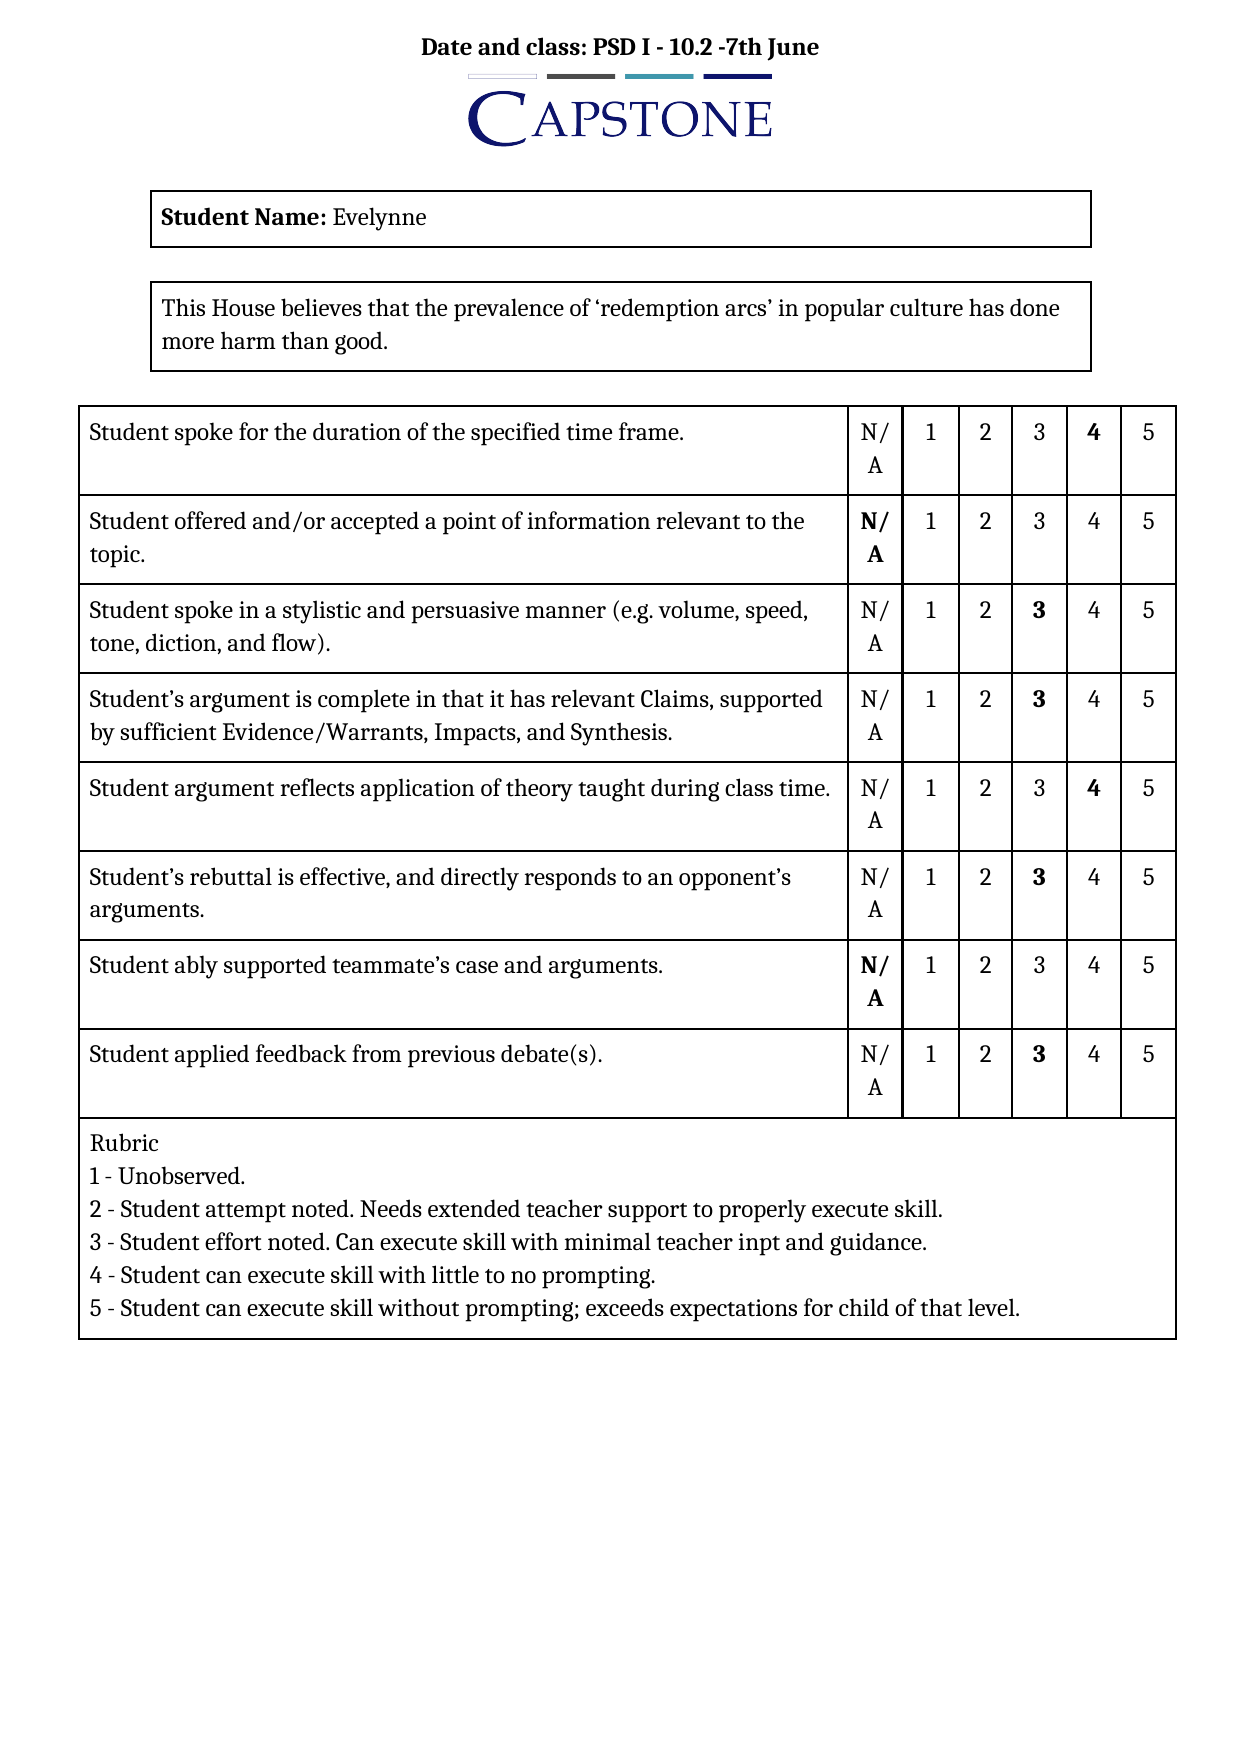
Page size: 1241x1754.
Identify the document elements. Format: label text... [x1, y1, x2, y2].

table_cell N/A [849, 496, 901, 583]
table_cell 3 [1013, 763, 1066, 850]
table_cell 1 [904, 852, 958, 939]
table_cell 3 [1013, 852, 1066, 939]
table_cell 5 [1122, 763, 1175, 850]
table_cell 1 [904, 674, 958, 761]
table_header 2 [960, 407, 1011, 494]
table_cell 4 [1068, 585, 1120, 672]
table_cell Student offered and/or accepted a point of information relevant to the topic. [80, 496, 847, 583]
table_cell N/A [849, 674, 901, 761]
table_cell Student applied feedback from previous debate(s). [80, 1030, 847, 1117]
table_header N/A [849, 407, 901, 494]
table_header Student Name: Evelynne [152, 192, 1090, 246]
table_cell N/A [849, 763, 901, 850]
table_cell 1 [904, 941, 958, 1028]
table_cell Student spoke in a stylistic and persuasive manner (e.g. volume, speed, tone, diction, and flow). [80, 585, 847, 672]
table_header This House believes that the prevalence of ‘redemption arcs’ in popular culture has done more harm than good. [152, 283, 1090, 370]
table_header 4 [1068, 407, 1120, 494]
table_cell 1 [904, 1030, 958, 1117]
table_header 5 [1122, 407, 1175, 494]
table_cell 4 [1068, 674, 1120, 761]
table_cell 2 [960, 852, 1011, 939]
table_cell 4 [1068, 852, 1120, 939]
table_cell 4 [1068, 1030, 1120, 1117]
table_cell 5 [1122, 674, 1175, 761]
table_cell 5 [1122, 585, 1175, 672]
table_header 3 [1013, 407, 1066, 494]
table_cell 4 [1068, 496, 1120, 583]
table_cell N/A [849, 852, 901, 939]
table_cell 3 [1013, 1030, 1066, 1117]
table_cell 2 [960, 674, 1011, 761]
table_cell 2 [960, 941, 1011, 1028]
table_header 1 [904, 407, 958, 494]
table_cell 5 [1122, 496, 1175, 583]
table_header Student spoke for the duration of the specified time frame. [80, 407, 847, 494]
table_cell Student’s argument is complete in that it has relevant Claims, supported by sufficient Evidence/Warrants, Impacts, and Synthesis. [80, 674, 847, 761]
table_cell 4 [1068, 941, 1120, 1028]
table_cell 3 [1013, 941, 1066, 1028]
table_cell N/A [849, 941, 901, 1028]
table_cell 3 [1013, 496, 1066, 583]
table_cell 5 [1122, 941, 1175, 1028]
table_cell 5 [1122, 1030, 1175, 1117]
table_cell 3 [1013, 674, 1066, 761]
table_cell Student’s rebuttal is effective, and directly responds to an opponent’s arguments. [80, 852, 847, 939]
table_cell 2 [960, 496, 1011, 583]
table_cell 5 [1122, 852, 1175, 939]
table_cell Rubric 1 - Unobserved. 2 - Student attempt noted. Needs extended teacher support to properly execute skill. 3 - Student effort noted. Can execute skill with minimal teacher inpt and guidance. 4 - Student can execute skill with little to no prompting. 5 - Student can execute skill without prompting; exceeds expectations for child of that level. [80, 1119, 1175, 1338]
table_cell 2 [960, 585, 1011, 672]
table_cell Student argument reflects application of theory taught during class time. [80, 763, 847, 850]
table_cell 1 [904, 585, 958, 672]
table_cell N/A [849, 585, 901, 672]
picture [460, 66, 781, 153]
table_cell 4 [1068, 763, 1120, 850]
table_cell 3 [1013, 585, 1066, 672]
table_cell N/A [849, 1030, 901, 1117]
table_cell 2 [960, 763, 1011, 850]
table_cell Student ably supported teammate’s case and arguments. [80, 941, 847, 1028]
table_cell 2 [960, 1030, 1011, 1117]
table_cell 1 [904, 763, 958, 850]
table_cell 1 [904, 496, 958, 583]
